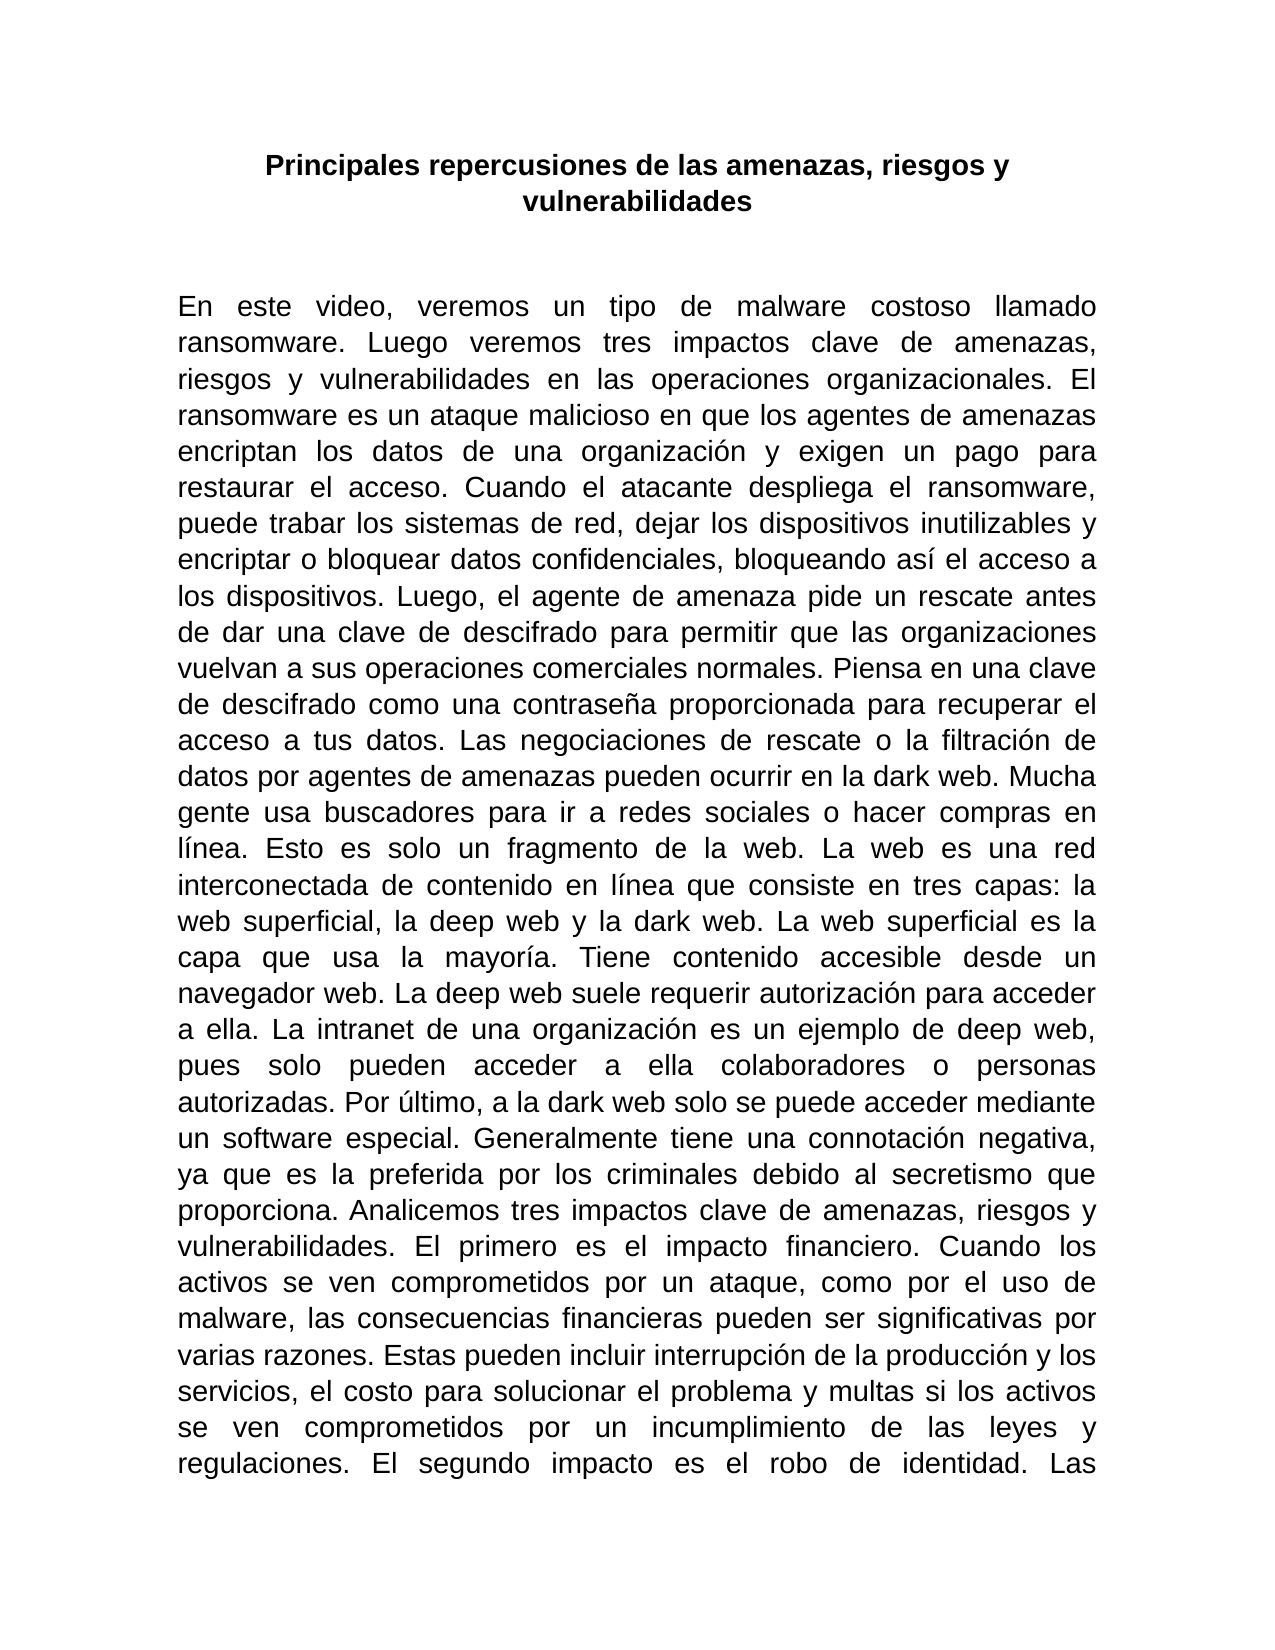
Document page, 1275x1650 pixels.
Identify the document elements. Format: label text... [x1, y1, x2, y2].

text Principales repercusiones de las amenazas, riesgos y vulnerabilidades [177, 148, 1098, 217]
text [177, 289, 1098, 1479]
